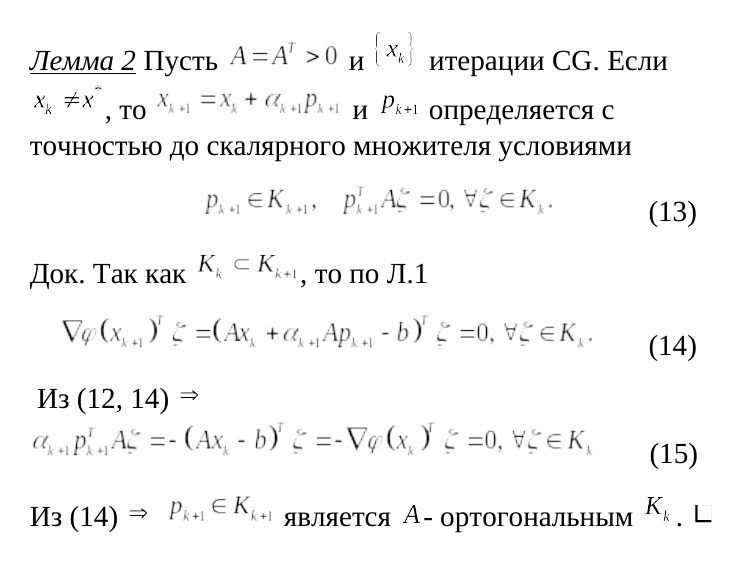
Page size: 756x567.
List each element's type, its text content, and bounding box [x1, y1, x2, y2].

text (14) [29, 309, 726, 362]
text Док. Так как , то по Л.1 [29, 246, 726, 290]
text (13) [29, 181, 726, 227]
text Лемма 2 Пусть и итерации CG. Если , то и определяется с точностью до скалярного множителя условиями [29, 29, 726, 162]
text Из (14) является - ортогональным . [29, 489, 726, 532]
text Из (12, 14) (15) [29, 381, 726, 469]
